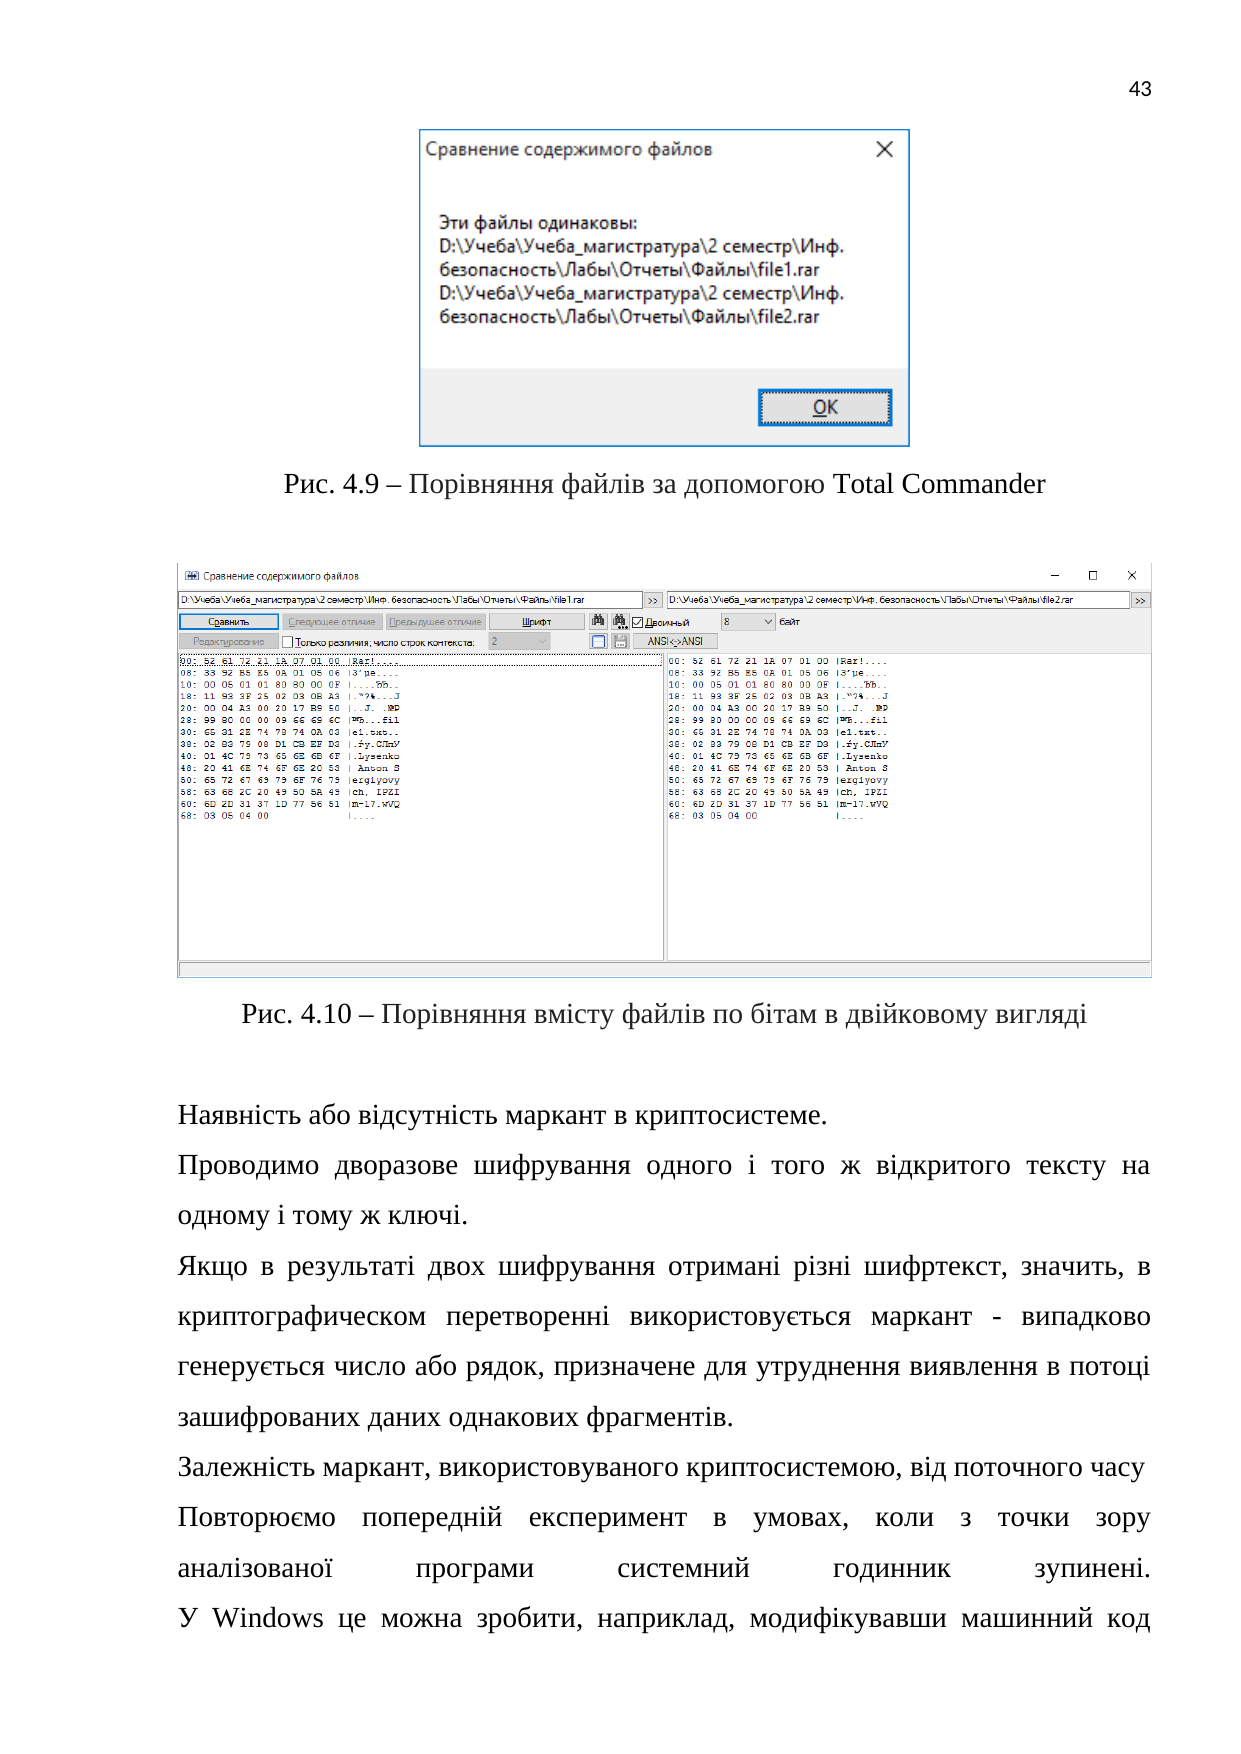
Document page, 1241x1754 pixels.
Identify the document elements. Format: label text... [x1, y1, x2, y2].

text Залежність маркант, використовуваного криптосистемою, від поточного часу [177, 1449, 1152, 1483]
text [177, 1499, 1152, 1600]
picture [177, 563, 1152, 978]
text Рис. 4.9 – Порівняння файлів за допомогою Total Commander [177, 466, 1152, 499]
text Наявність або відсутність маркант в криптосистеме. [177, 1097, 1152, 1130]
text Проводимо дворазове шифрування одного і того ж відкритого тексту на одному і тому ж ключі. [177, 1147, 1152, 1231]
text Рис. 4.10 – Порівняння вмісту файлів по бітам в двійковому вигляді [177, 996, 1152, 1030]
text Якщо в результаті двох шифрування отримані різні шифртекст, значить, в криптографическом перетворенні використовується маркант - випадково генерується число або рядок, призначене для утруднення виявлення в потоці зашифрованих даних однакових фрагментів. [177, 1248, 1152, 1432]
picture [419, 129, 910, 447]
